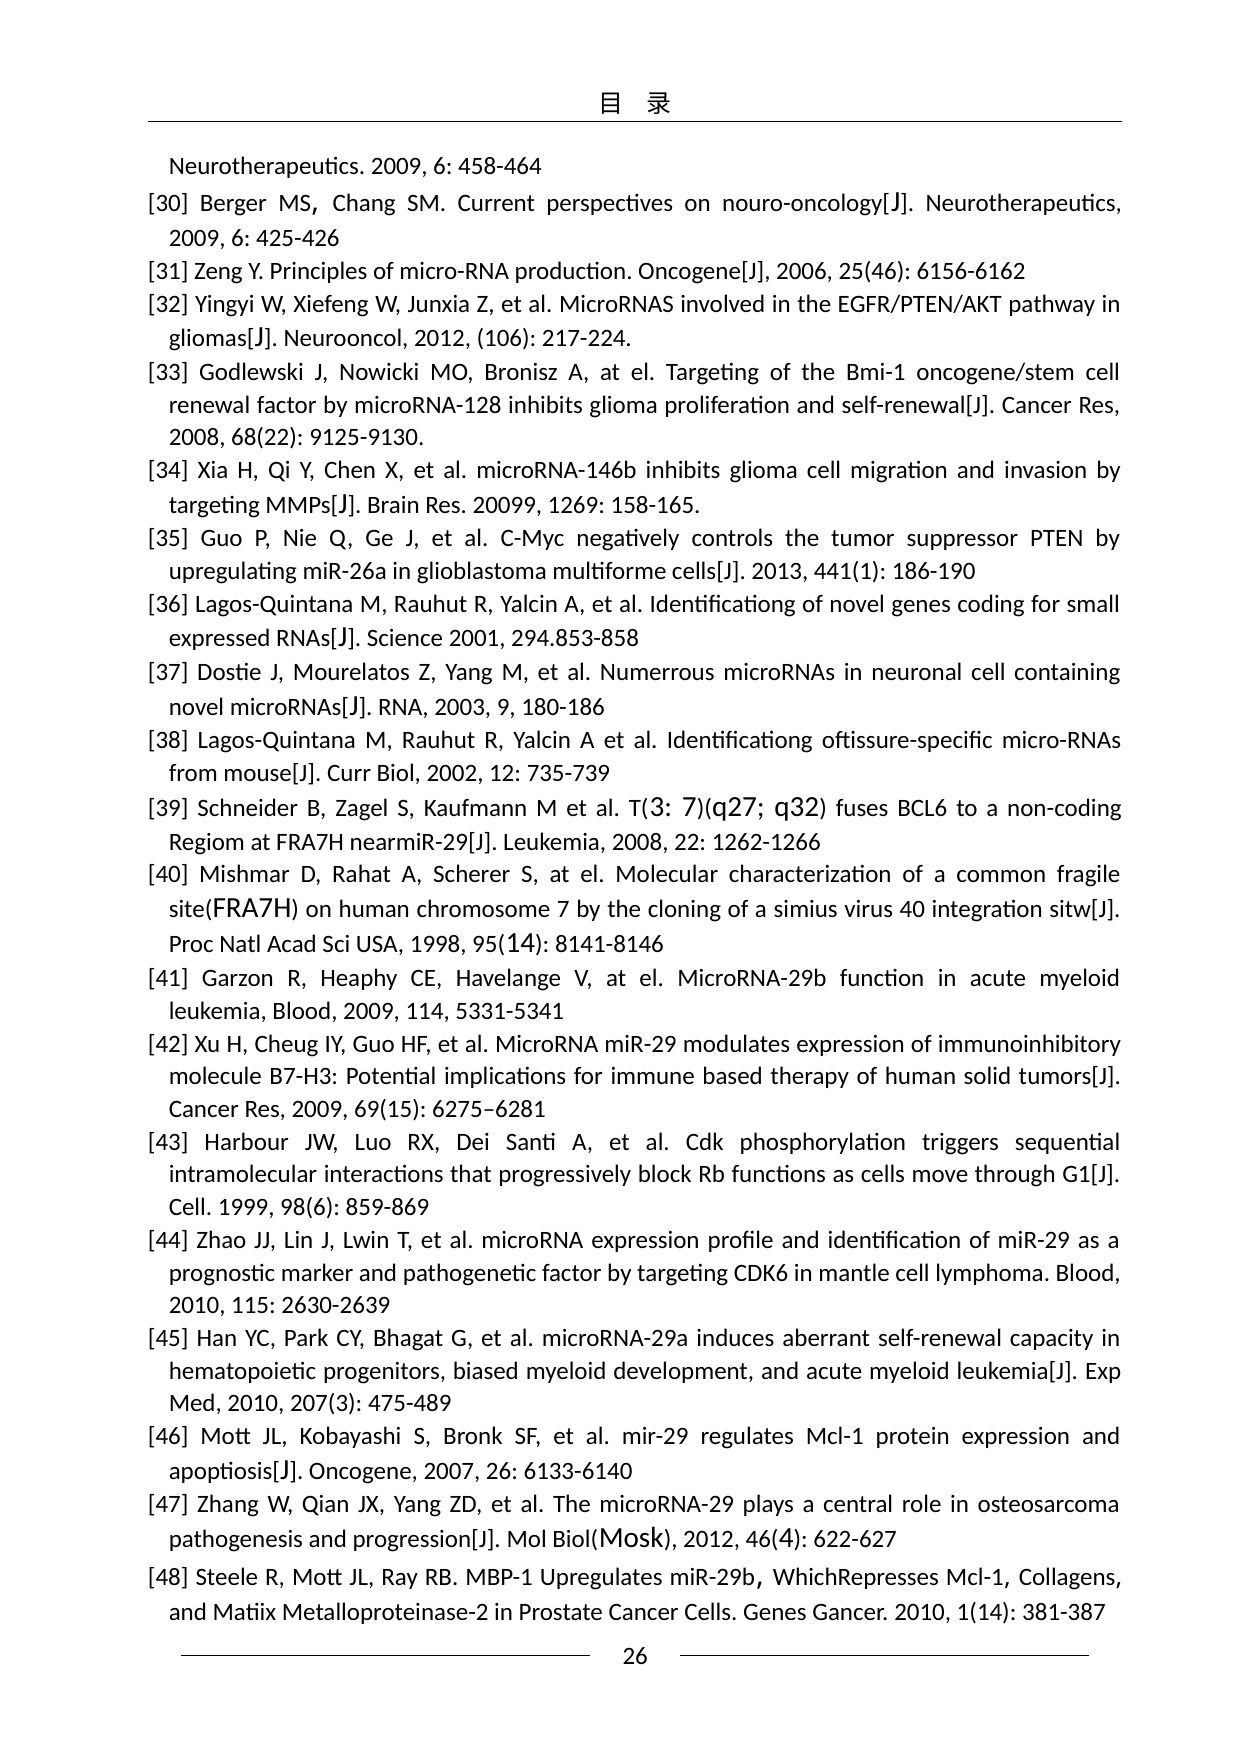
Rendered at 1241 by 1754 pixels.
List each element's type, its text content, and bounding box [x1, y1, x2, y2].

text [30] Berger MS, Chang SM. Current perspectives on nouro-oncology[J]. Neurotherapeutics, 2009, 6: 425-426 [148, 180, 1122, 253]
text [40] Mishmar D, Rahat A, Scherer S, at el. Molecular characterization of a common fragile site(FRA7H) on human chromosome 7 by the cloning of a simius virus 40 integration sitw[J]. Proc Natl Acad Sci USA, 1998, 95(14): 8141-8146 [148, 856, 1122, 960]
text [32] Yingyi W, Xiefeng W, Junxia Z, et al. MicroRNAS involved in the EGFR/PTEN/AKT pathway in gliomas[J]. Neurooncol, 2012, (106): 217-224. [148, 286, 1122, 354]
text [43] Harbour JW, Luo RX, Dei Santi A, et al. Cdk phosphorylation triggers sequential intramolecular interactions that progressively block Rb functions as cells move through G1[J]. Cell. 1999, 98(6): 859-869 [148, 1124, 1122, 1222]
text [46] Mott JL, Kobayashi S, Bronk SF, et al. mir-29 regulates Mcl-1 protein expression and apoptiosis[J]. Oncogene, 2007, 26: 6133-6140 [148, 1418, 1122, 1486]
text [47] Zhang W, Qian JX, Yang ZD, et al. The microRNA-29 plays a central role in osteosarcoma pathogenesis and progression[J]. Mol Biol(Mosk), 2012, 46(4): 622-627 [148, 1486, 1122, 1555]
text [36] Lagos-Quintana M, Rauhut R, Yalcin A, et al. Identificationg of novel genes coding for small expressed RNAs[J]. Science 2001, 294.853-858 [148, 586, 1122, 654]
text [45] Han YC, Park CY, Bhagat G, et al. microRNA-29a induces aberrant self-renewal capacity in hematopoietic progenitors, biased myeloid development, and acute myeloid leukemia[J]. Exp Med, 2010, 207(3): 475-489 [148, 1320, 1122, 1418]
text [37] Dostie J, Mourelatos Z, Yang M, et al. Numerrous microRNAs in neuronal cell containing novel microRNAs[J]. RNA, 2003, 9, 180-186 [148, 654, 1122, 722]
text [42] Xu H, Cheug IY, Guo HF, et al. MicroRNA miR-29 modulates expression of immunoinhibitory molecule B7-H3: Potential implications for immune based therapy of human solid tumors[J]. Cancer Res, 2009, 69(15): 6275–6281 [148, 1026, 1122, 1124]
text [34] Xia H, Qi Y, Chen X, et al. microRNA-146b inhibits glioma cell migration and invasion by targeting MMPs[J]. Brain Res. 20099, 1269: 158-165. [148, 452, 1122, 520]
text [39] Schneider B, Zagel S, Kaufmann M et al. T(3: 7)(q27; q32) fuses BCL6 to a non-coding Regiom at FRA7H nearmiR-29[J]. Leukemia, 2008, 22: 1262-1266 [148, 788, 1122, 856]
text [48] Steele R, Mott JL, Ray RB. MBP-1 Upregulates miR-29b, WhichRepresses Mcl-1, Collagens, and Matiix Metalloproteinase-2 in Prostate Cancer Cells. Genes Gancer. 2010, 1(14): 381-387 [148, 1555, 1122, 1627]
text [33] Godlewski J, Nowicki MO, Bronisz A, at el. Targeting of the Bmi-1 oncogene/stem cell renewal factor by microRNA-128 inhibits glioma proliferation and self-renewal[J]. Cancer Res, 2008, 68(22): 9125-9130. [148, 354, 1122, 452]
text [44] Zhao JJ, Lin J, Lwin T, et al. microRNA expression profile and identification of miR-29 as a prognostic marker and pathogenetic factor by targeting CDK6 in mantle cell lymphoma. Blood, 2010, 115: 2630-2639 [148, 1222, 1122, 1320]
text [35] Guo P, Nie Q, Ge J, et al. C-Myc negatively controls the tumor suppressor PTEN by upregulating miR-26a in glioblastoma multiforme cells[J]. 2013, 441(1): 186-190 [148, 520, 1122, 586]
text [41] Garzon R, Heaphy CE, Havelange V, at el. MicroRNA-29b function in acute myeloid leukemia, Blood, 2009, 114, 5331-5341 [148, 960, 1122, 1026]
text [31] Zeng Y. Principles of micro-RNA production. Oncogene[J], 2006, 25(46): 6156-6162 [148, 253, 1122, 286]
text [148, 148, 1122, 180]
text [38] Lagos-Quintana M, Rauhut R, Yalcin A et al. Identificationg oftissure-specific micro-RNAs from mouse[J]. Curr Biol, 2002, 12: 735-739 [148, 722, 1122, 788]
